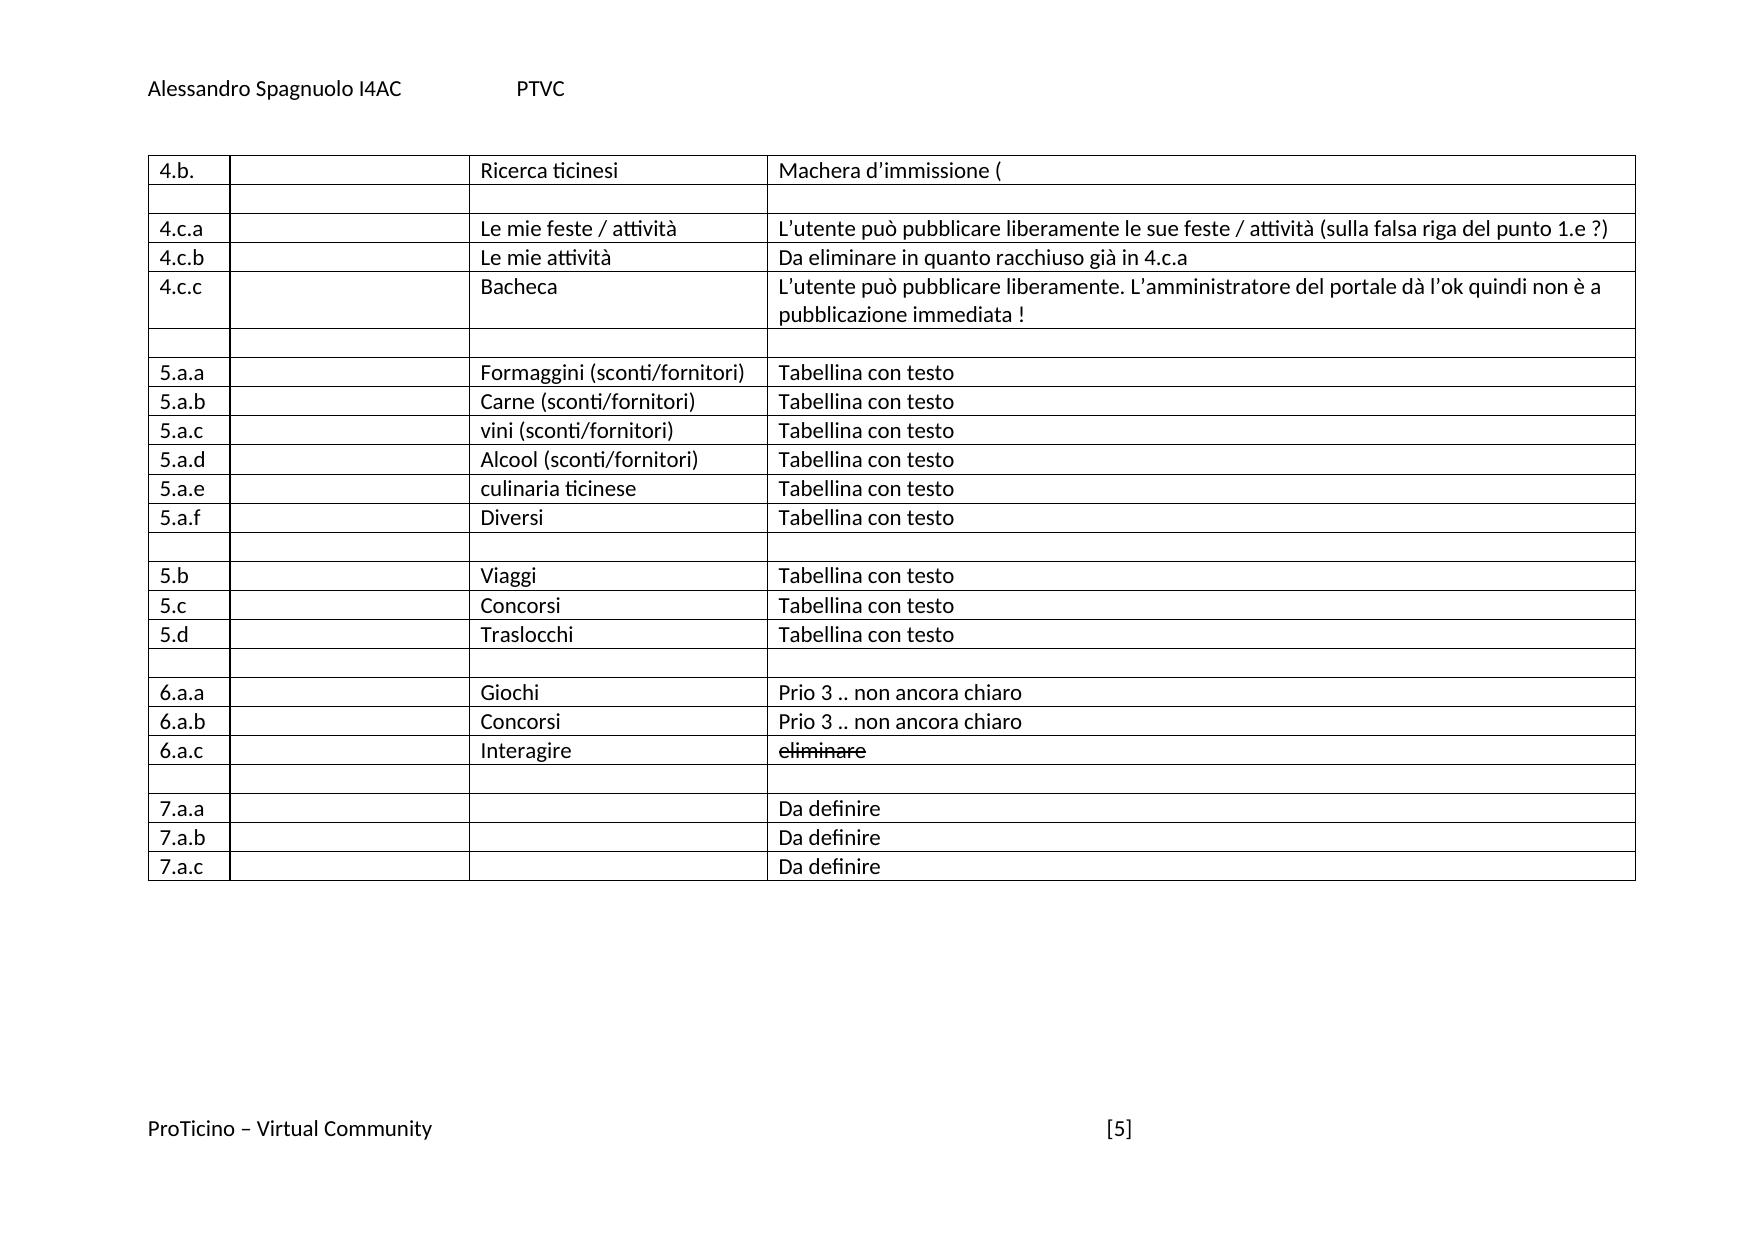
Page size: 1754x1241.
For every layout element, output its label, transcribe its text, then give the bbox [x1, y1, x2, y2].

table_cell 5.a.b [149, 387, 229, 415]
table_cell Prio 3 .. non ancora chiaro [768, 707, 1635, 735]
table_cell Tabellina con testo [768, 475, 1635, 502]
table_cell [231, 387, 469, 415]
table_cell [149, 649, 229, 677]
table_cell [231, 852, 469, 880]
table_cell Traslocchi [470, 620, 767, 648]
table_cell Giochi [470, 678, 767, 706]
table_cell Da definire [768, 852, 1635, 880]
table_cell 4.c.b [149, 243, 229, 271]
table_cell Tabellina con testo [768, 504, 1635, 532]
table_cell 4.c.c [149, 272, 229, 328]
table_cell Tabellina con testo [768, 591, 1635, 619]
table_cell [470, 794, 767, 822]
table_cell [231, 678, 469, 706]
table_cell [231, 620, 469, 648]
table_cell [231, 358, 469, 386]
table_cell Le mie feste / attività [470, 214, 767, 242]
table_cell [470, 533, 767, 561]
table_cell [231, 533, 469, 561]
table_cell [231, 736, 469, 764]
table_cell [231, 156, 469, 184]
table_cell [470, 329, 767, 357]
table_cell L’utente può pubblicare liberamente. L’amministratore del portale dà l’ok quindi non è a pubblicazione immediata ! [768, 272, 1635, 328]
table_cell [231, 591, 469, 619]
table_cell 6.a.c [149, 736, 229, 764]
table_cell Tabellina con testo [768, 387, 1635, 415]
table_cell 4.c.a [149, 214, 229, 242]
table_cell [231, 272, 469, 328]
table_cell [149, 185, 229, 213]
table_cell 7.a.b [149, 823, 229, 851]
table_cell [149, 329, 229, 357]
table_cell [231, 504, 469, 532]
table_cell Prio 3 .. non ancora chiaro [768, 678, 1635, 706]
table_cell [231, 185, 469, 213]
table_cell [470, 185, 767, 213]
table_cell 5.a.c [149, 416, 229, 444]
table_cell Da definire [768, 794, 1635, 822]
table_cell [231, 794, 469, 822]
table_cell [470, 823, 767, 851]
table_cell [470, 852, 767, 880]
table_cell 5.c [149, 591, 229, 619]
table_cell [231, 445, 469, 473]
table_cell [231, 765, 469, 793]
table_cell culinaria ticinese [470, 475, 767, 502]
table_cell Da definire [768, 823, 1635, 851]
table_cell 5.b [149, 562, 229, 590]
table_cell vini (sconti/fornitori) [470, 416, 767, 444]
table_cell [231, 823, 469, 851]
table_cell [768, 649, 1635, 677]
table_cell 5.a.d [149, 445, 229, 473]
table_cell [470, 765, 767, 793]
table_cell [231, 649, 469, 677]
table_cell [768, 329, 1635, 357]
table_cell Le mie attività [470, 243, 767, 271]
table_cell 6.a.b [149, 707, 229, 735]
table_cell [231, 475, 469, 502]
table_cell 5.a.a [149, 358, 229, 386]
table_cell 5.a.e [149, 475, 229, 502]
table_cell Concorsi [470, 591, 767, 619]
table_cell [149, 765, 229, 793]
table_cell [231, 562, 469, 590]
table_cell Bacheca [470, 272, 767, 328]
table_cell Formaggini (sconti/fornitori) [470, 358, 767, 386]
table_cell L’utente può pubblicare liberamente le sue feste / attività (sulla falsa riga del punto 1.e ?) [768, 214, 1635, 242]
table_cell Da eliminare in quanto racchiuso già in 4.c.a [768, 243, 1635, 271]
table_cell Concorsi [470, 707, 767, 735]
table_cell Interagire [470, 736, 767, 764]
table_cell Diversi [470, 504, 767, 532]
table_cell Ricerca ticinesi [470, 156, 767, 184]
table_cell [768, 765, 1635, 793]
table_cell [231, 416, 469, 444]
table_cell [470, 649, 767, 677]
table_cell 5.a.f [149, 504, 229, 532]
table_cell [231, 214, 469, 242]
table_cell Tabellina con testo [768, 358, 1635, 386]
table_cell 5.d [149, 620, 229, 648]
table_cell Alcool (sconti/fornitori) [470, 445, 767, 473]
table_cell Viaggi [470, 562, 767, 590]
table_cell [149, 533, 229, 561]
table_cell Carne (sconti/fornitori) [470, 387, 767, 415]
table_cell 4.b. [149, 156, 229, 184]
table_cell [768, 185, 1635, 213]
table_cell Tabellina con testo [768, 620, 1635, 648]
table_cell 6.a.a [149, 678, 229, 706]
table_cell 7.a.c [149, 852, 229, 880]
table_cell Tabellina con testo [768, 416, 1635, 444]
table_cell [231, 243, 469, 271]
table_cell eliminare [768, 736, 1635, 764]
table_cell [768, 533, 1635, 561]
table_cell Tabellina con testo [768, 562, 1635, 590]
table_cell 7.a.a [149, 794, 229, 822]
table_cell Tabellina con testo [768, 445, 1635, 473]
table_cell [231, 329, 469, 357]
table_cell Machera d’immissione ( [768, 156, 1635, 184]
table_cell [231, 707, 469, 735]
